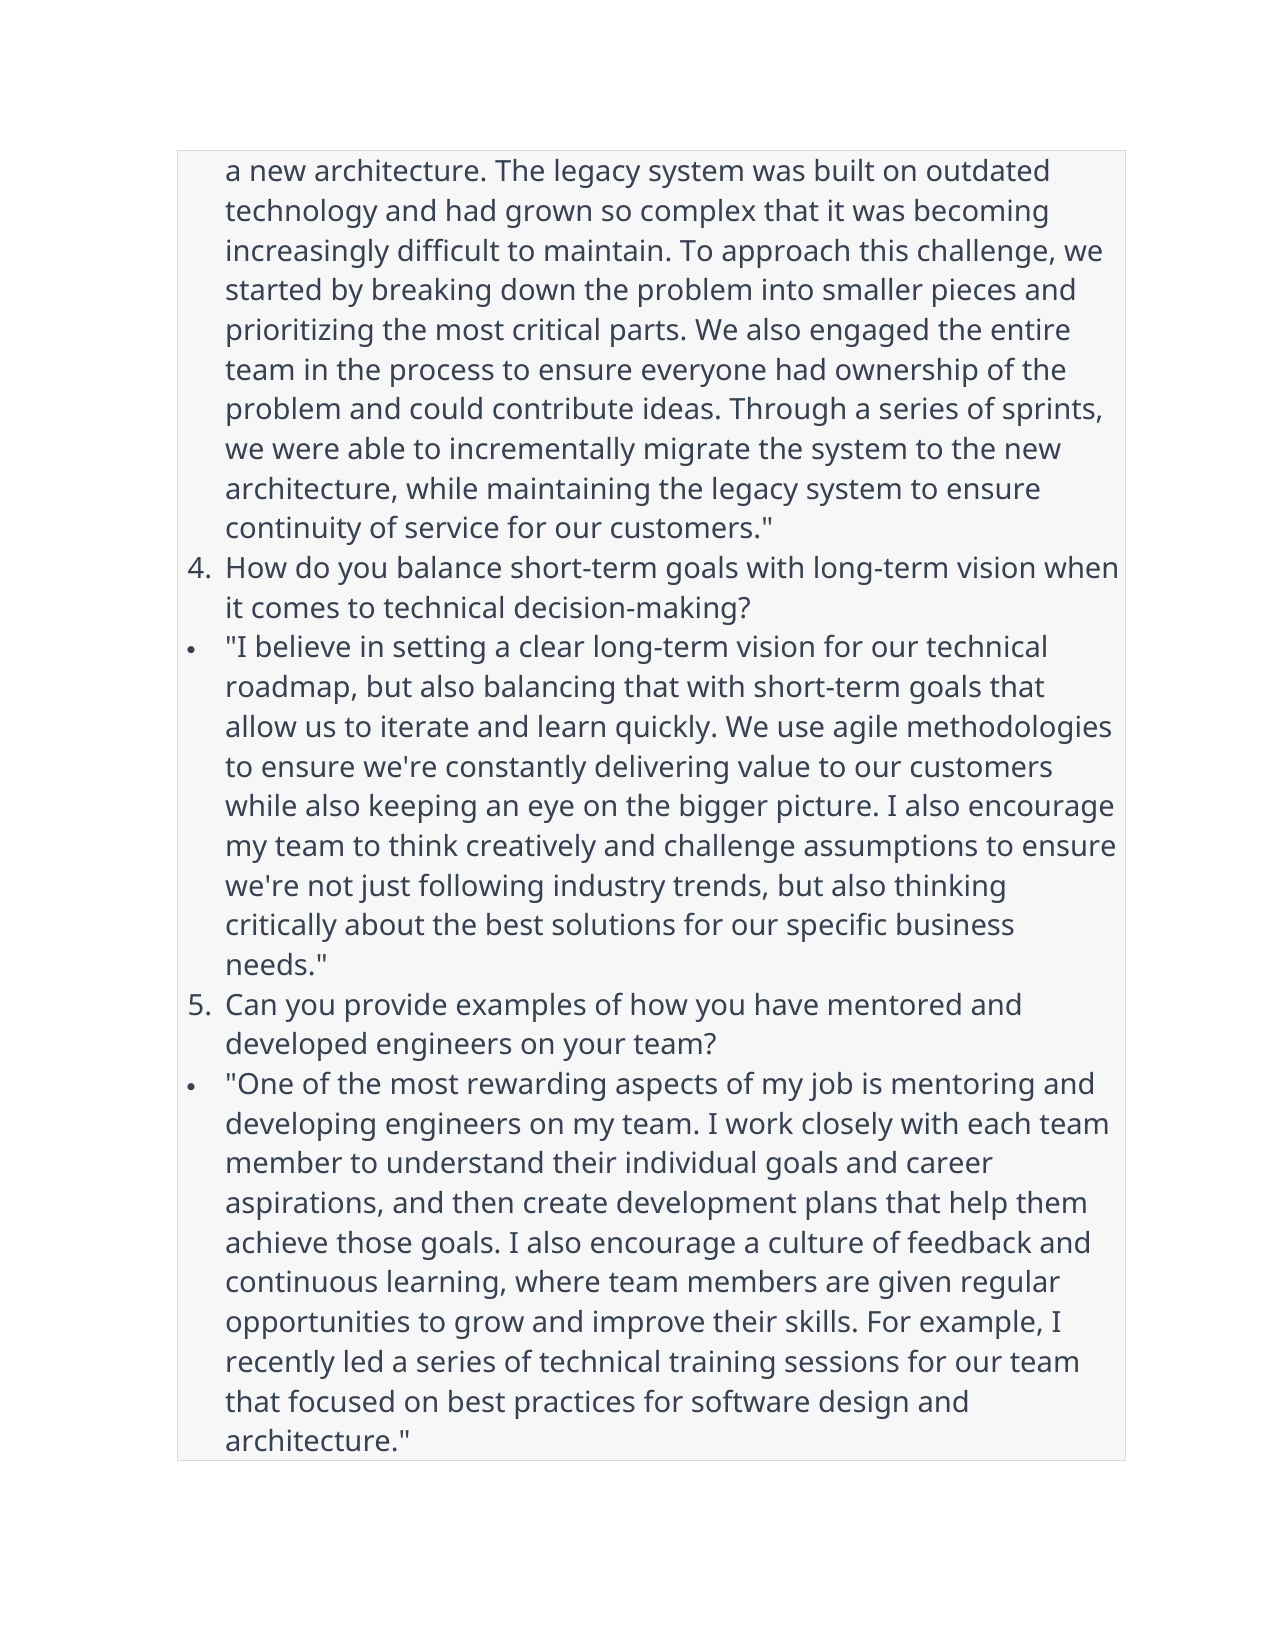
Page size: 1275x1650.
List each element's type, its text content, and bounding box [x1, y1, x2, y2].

list How do you balance short-term goals with long-term vision when it comes to technical decision-making? [178, 547, 1125, 626]
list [178, 151, 1125, 547]
list "I believe in setting a clear long-term vision for our technical roadmap, but also balancing that with short-term goals that allow us to iterate and learn quickly. We use agile methodologies to ensure we're constantly delivering value to our customers while also keeping an eye on the bigger picture. I also encourage my team to think creatively and challenge assumptions to ensure we're not just following industry trends, but also thinking critically about the best solutions for our specific business needs." [178, 626, 1125, 983]
list Can you provide examples of how you have mentored and developed engineers on your team? [178, 983, 1125, 1063]
list "One of the most rewarding aspects of my job is mentoring and developing engineers on my team. I work closely with each team member to understand their individual goals and career aspirations, and then create development plans that help them achieve those goals. I also encourage a culture of feedback and continuous learning, where team members are given regular opportunities to grow and improve their skills. For example, I recently led a series of technical training sessions for our team that focused on best practices for software design and architecture." [178, 1063, 1125, 1460]
